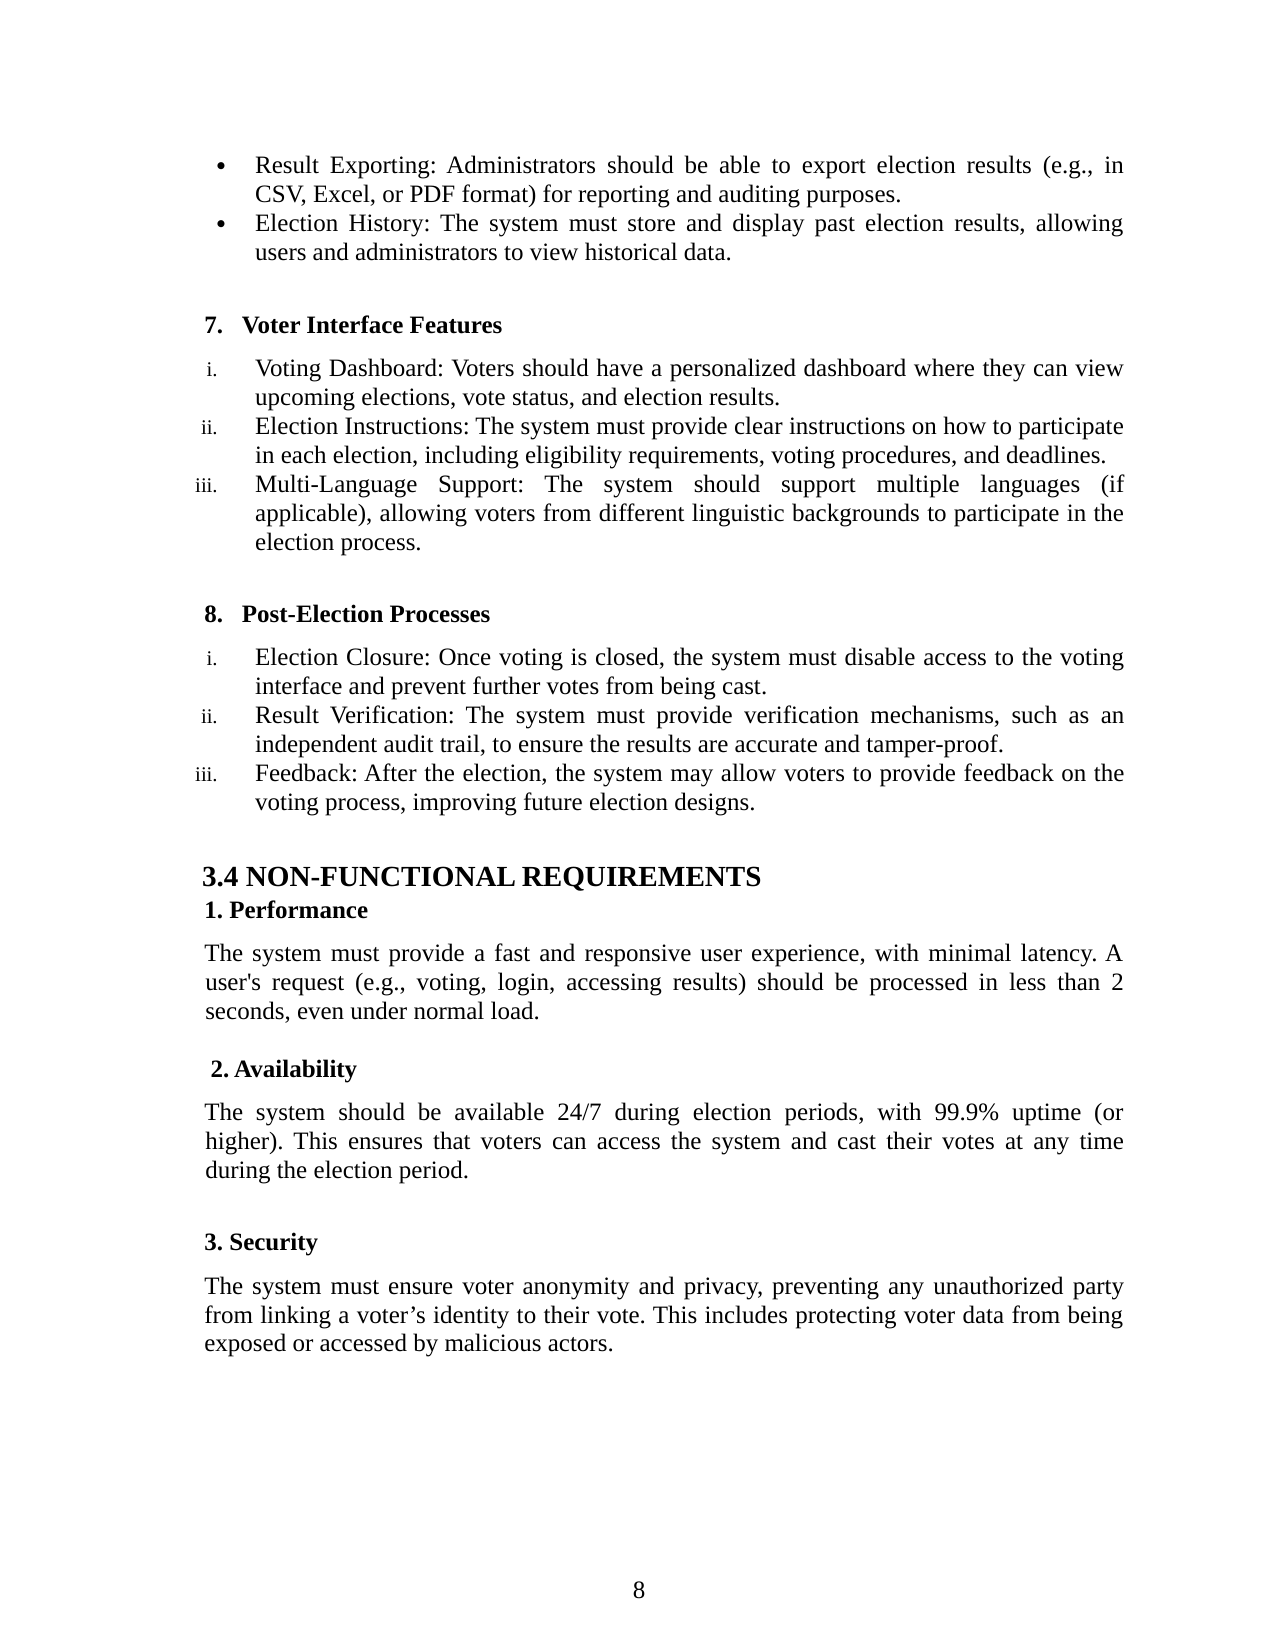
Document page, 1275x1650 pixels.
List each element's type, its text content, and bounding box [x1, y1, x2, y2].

list Feedback: After the election, the system may allow voters to provide feedback on the voting process, improving future election designs. [217, 758, 1125, 816]
text The system must ensure voter anonymity and privacy, preventing any unauthorized party from linking a voter’s identity to their vote. This includes protecting voter data from being exposed or accessed by malicious actors. [204, 1271, 1125, 1357]
text The system must provide a fast and responsive user experience, with minimal latency. A user's request (e.g., voting, login, accessing results) should be processed in less than 2 seconds, even under normal load. [204, 938, 1125, 1025]
subtitle 3.4 NON-FUNCTIONAL REQUIREMENTS [180, 859, 1125, 893]
list Voting Dashboard: Voters should have a personalized dashboard where they can view upcoming elections, vote status, and election results. [217, 353, 1125, 411]
list Post-Election Processes [204, 599, 1125, 628]
list Result Exporting: Administrators should be able to export election results (e.g., in CSV, Excel, or PDF format) for reporting and auditing purposes. [217, 150, 1125, 207]
list Election Instructions: The system must provide clear instructions on how to participate in each election, including eligibility requirements, voting procedures, and deadlines. [217, 411, 1125, 469]
list Election History: The system must store and display past election results, allowing users and administrators to view historical data. [217, 208, 1125, 266]
list Result Verification: The system must provide verification mechanisms, such as an independent audit trail, to ensure the results are accurate and tamper-proof. [217, 700, 1125, 758]
text The system should be available 24/7 during election periods, with 99.9% uptime (or higher). This ensures that voters can access the system and cast their votes at any time during the election period. [204, 1097, 1125, 1184]
text 1. Performance [204, 895, 1125, 924]
list Voter Interface Features [204, 310, 1125, 338]
text 3. Security [204, 1227, 1125, 1256]
list Multi-Language Support: The system should support multiple languages (if applicable), allowing voters from different linguistic backgrounds to participate in the election process. [217, 469, 1125, 556]
text 2. Availability [204, 1054, 1125, 1083]
list Election Closure: Once voting is closed, the system must disable access to the voting interface and prevent further votes from being cast. [217, 642, 1125, 700]
